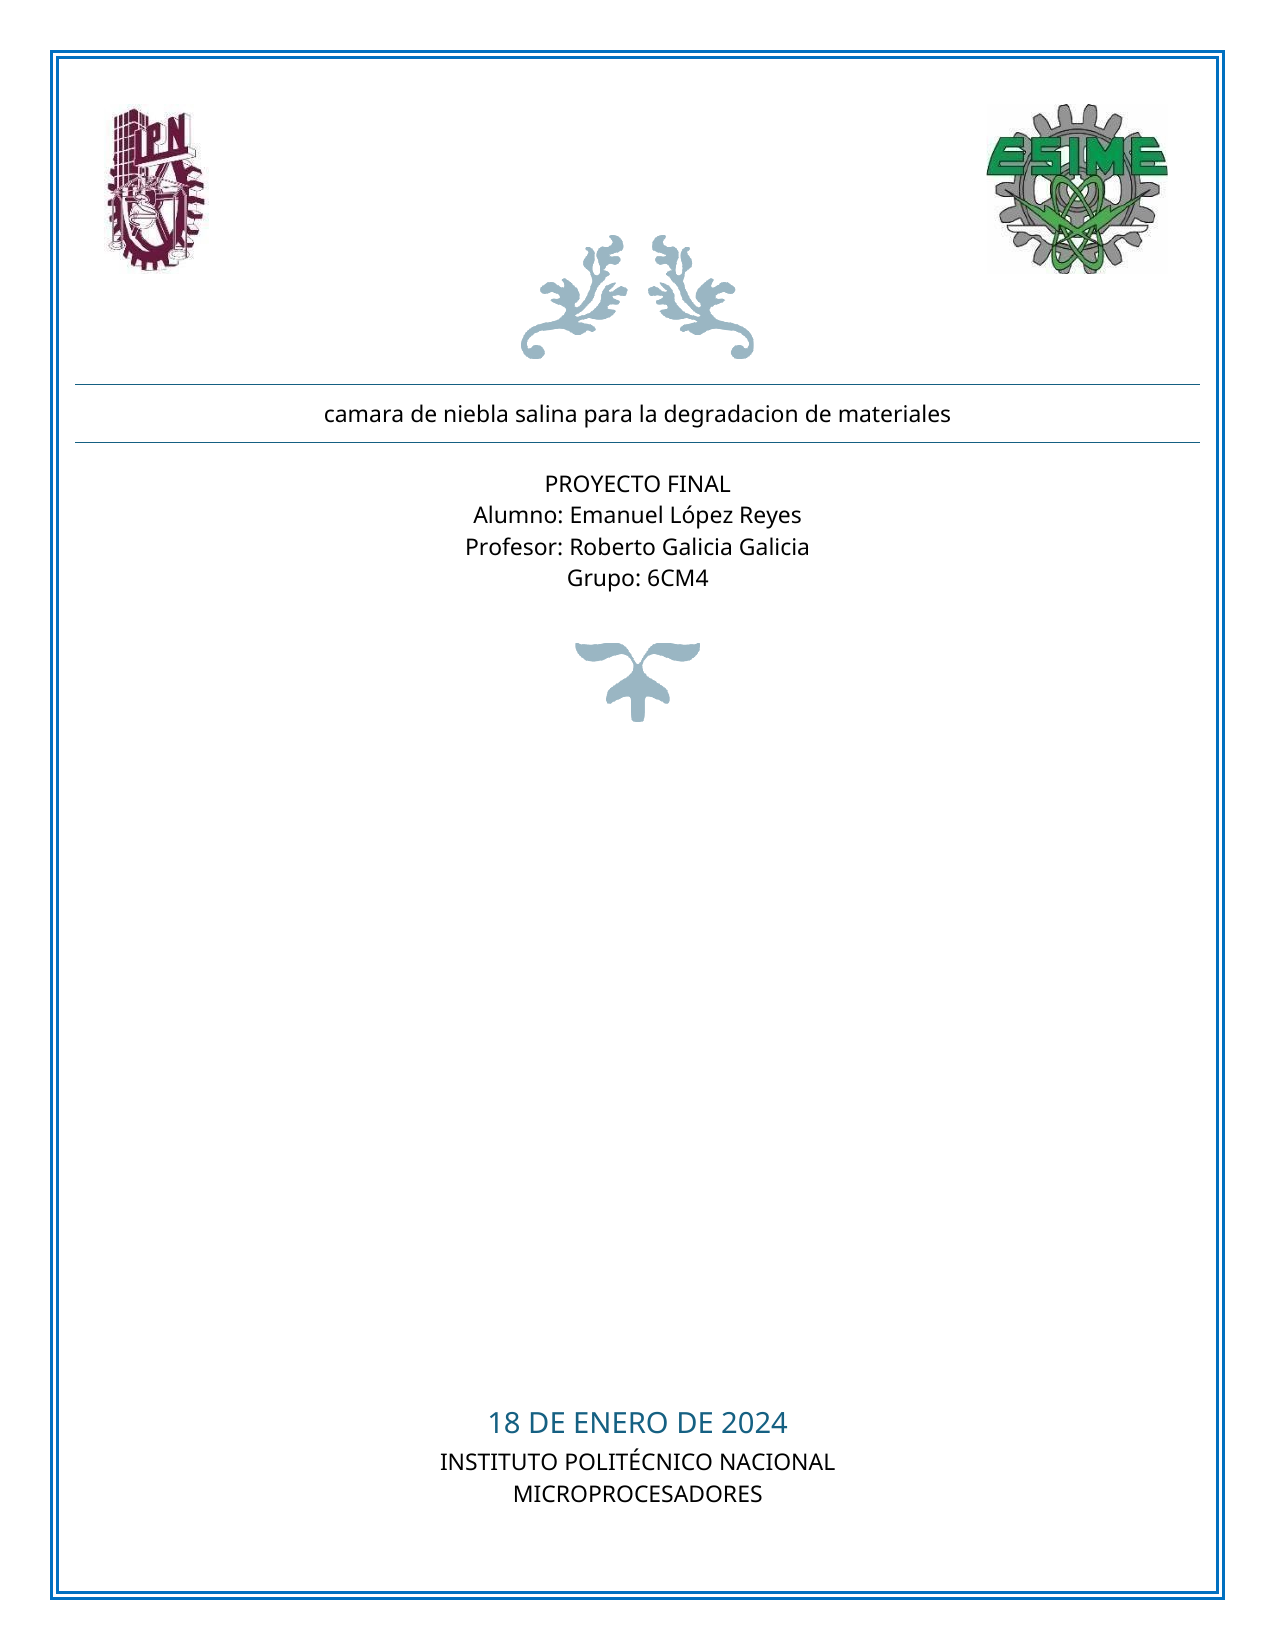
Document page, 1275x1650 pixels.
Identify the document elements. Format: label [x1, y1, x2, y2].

picture [74, 104, 237, 274]
picture [986, 104, 1168, 274]
